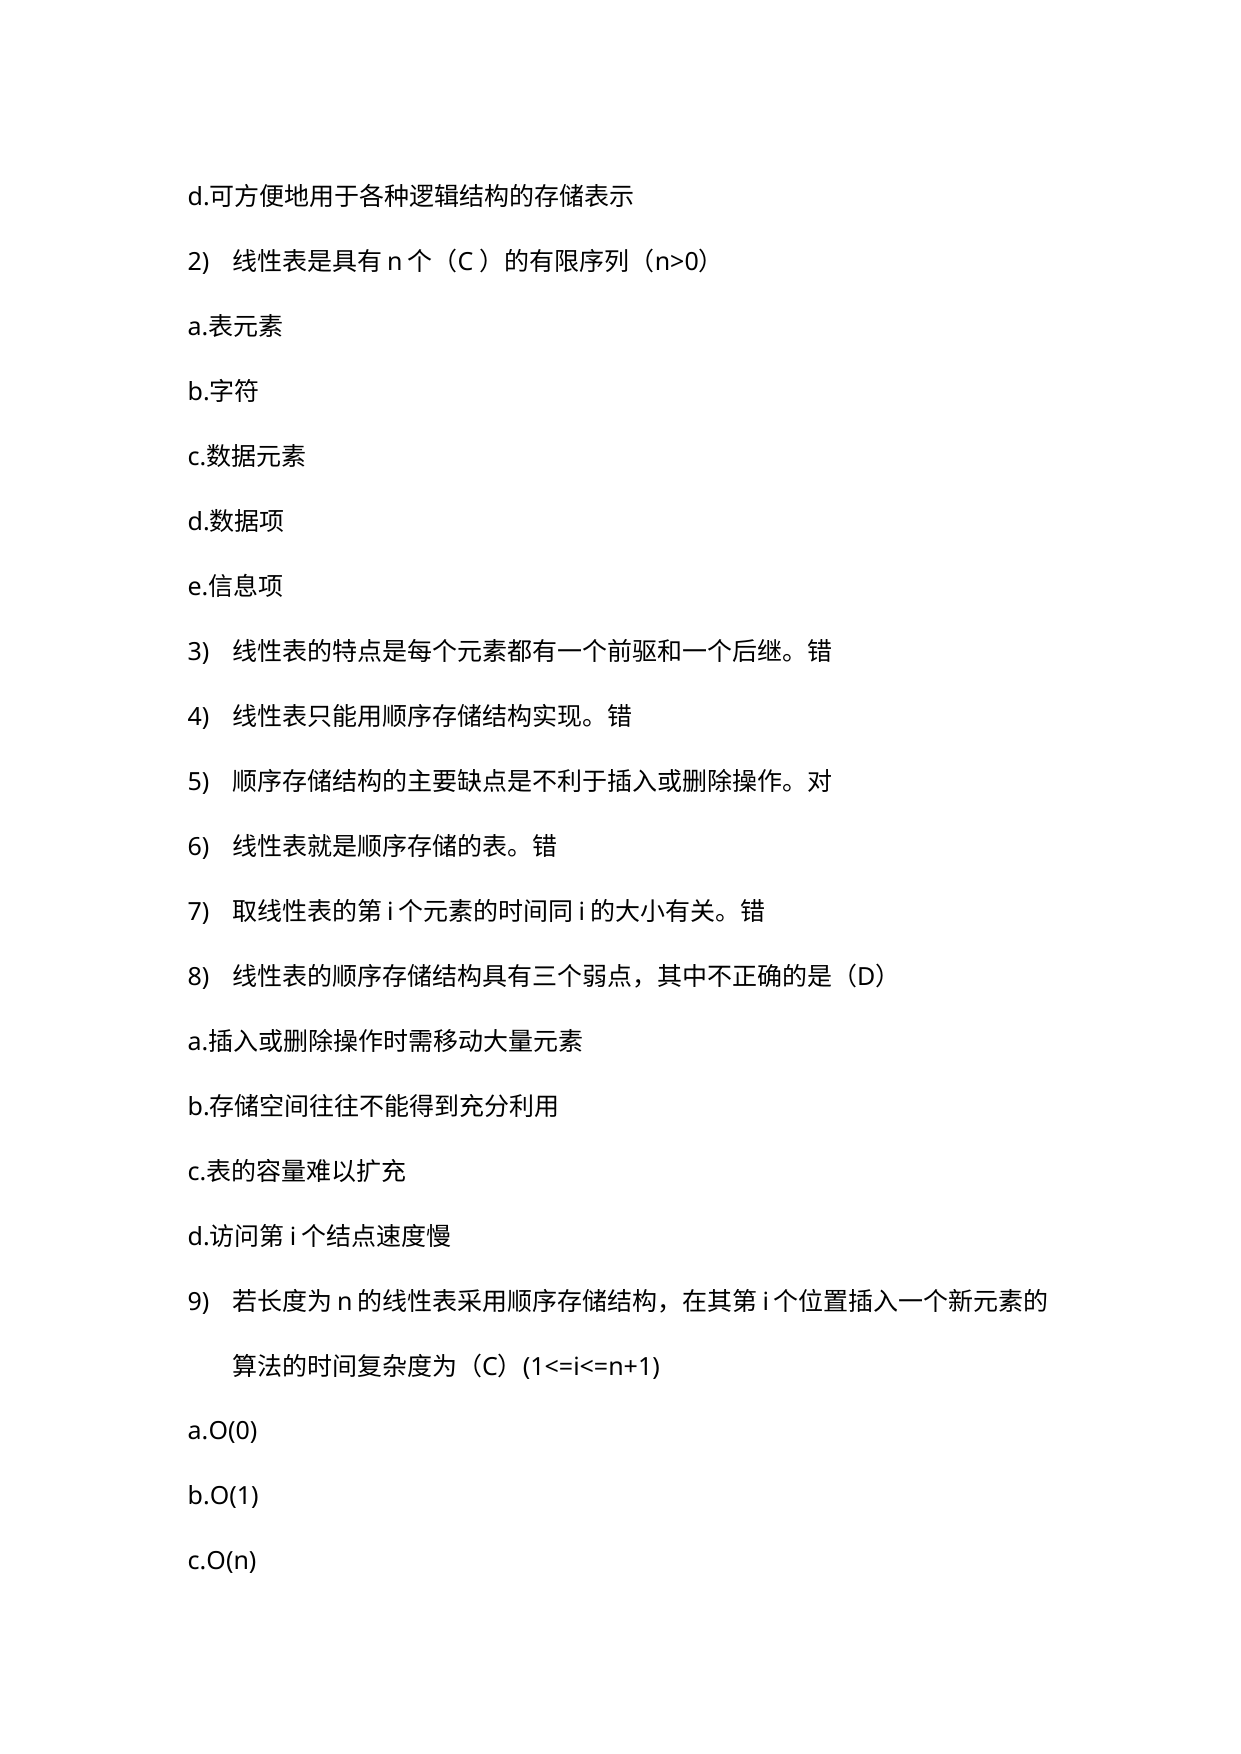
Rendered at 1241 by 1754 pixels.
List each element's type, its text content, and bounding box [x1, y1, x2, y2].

list 可方便地用于各种逻辑结构的存储表示 [187, 162, 1053, 227]
list 信息项 [187, 552, 1053, 617]
list 插入或删除操作时需移动大量元素 [187, 1007, 1053, 1072]
list 表的容量难以扩充 [187, 1137, 1053, 1202]
list 线性表就是顺序存储的表。错 [187, 812, 1053, 877]
list 线性表只能用顺序存储结构实现。错 [187, 682, 1053, 747]
list 线性表的顺序存储结构具有三个弱点，其中不正确的是（D） [187, 942, 1053, 1007]
list 表元素 [187, 292, 1053, 357]
list O(0) [187, 1397, 1053, 1462]
list O(n) [187, 1527, 1053, 1592]
list 字符 [187, 357, 1053, 422]
list 数据项 [187, 487, 1053, 552]
list 线性表的特点是每个元素都有一个前驱和一个后继。错 [187, 617, 1053, 682]
list 顺序存储结构的主要缺点是不利于插入或删除操作。对 [187, 747, 1053, 812]
list 取线性表的第i个元素的时间同i的大小有关。错 [187, 877, 1053, 942]
list 存储空间往往不能得到充分利用 [187, 1072, 1053, 1137]
list 访问第i个结点速度慢 [187, 1202, 1053, 1267]
list 数据元素 [187, 422, 1053, 487]
list 线性表是具有n个（C ）的有限序列（n>0） [187, 227, 1053, 292]
list O(1) [187, 1462, 1053, 1527]
list 若长度为n的线性表采用顺序存储结构，在其第i个位置插入一个新元素的算法的时间复杂度为（C）(1<=i<=n+1) [187, 1267, 1053, 1397]
